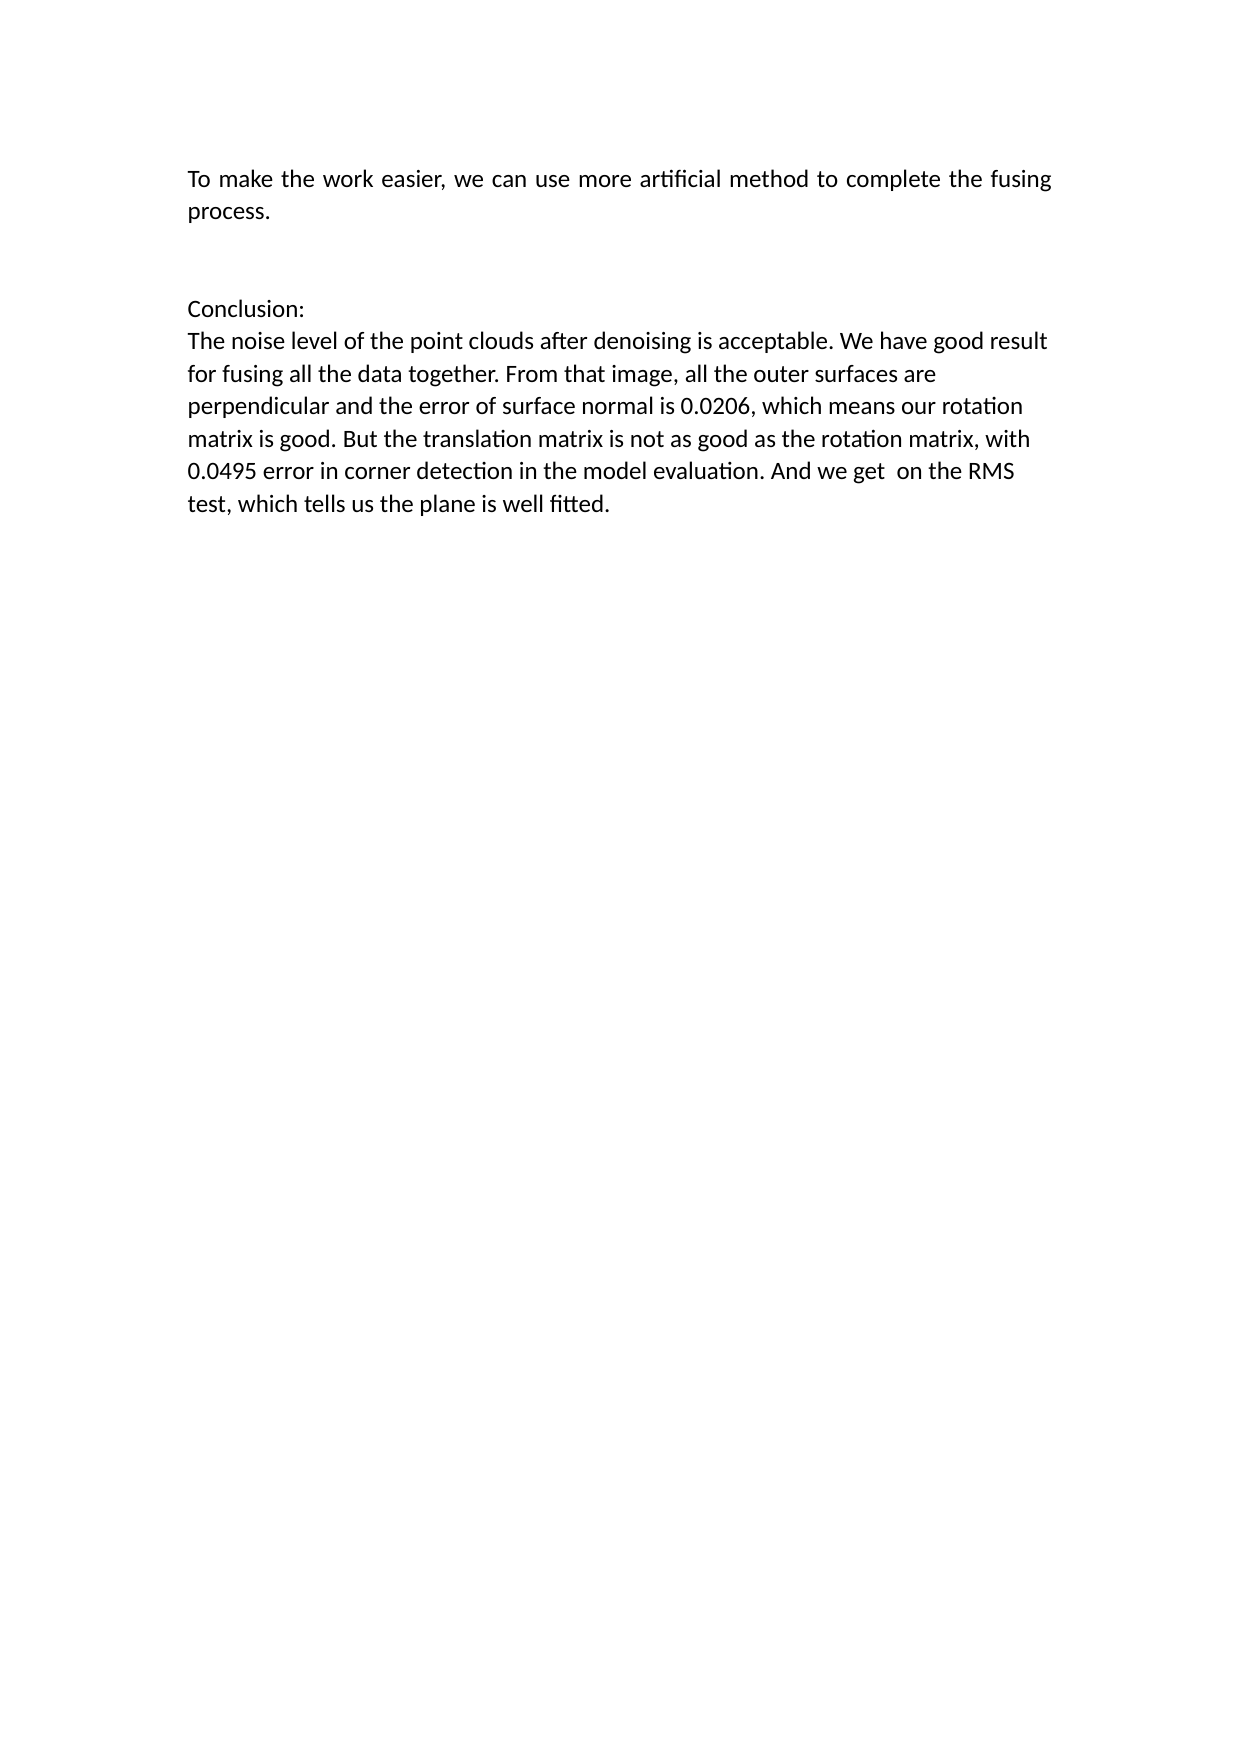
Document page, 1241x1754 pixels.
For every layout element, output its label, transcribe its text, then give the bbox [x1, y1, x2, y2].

text Conclusion: [187, 292, 1053, 324]
text To make the work easier, we can use more artificial method to complete the fusing process. [187, 162, 1053, 227]
text The noise level of the point clouds after denoising is acceptable. We have good result for fusing all the data together. From that image, all the outer surfaces are perpendicular and the error of surface normal is 0.0206, which means our rotation matrix is good. But the translation matrix is not as good as the rotation matrix, with 0.0495 error in corner detection in the model evaluation. And we get on the RMS test, which tells us the plane is well fitted. [187, 324, 1053, 519]
